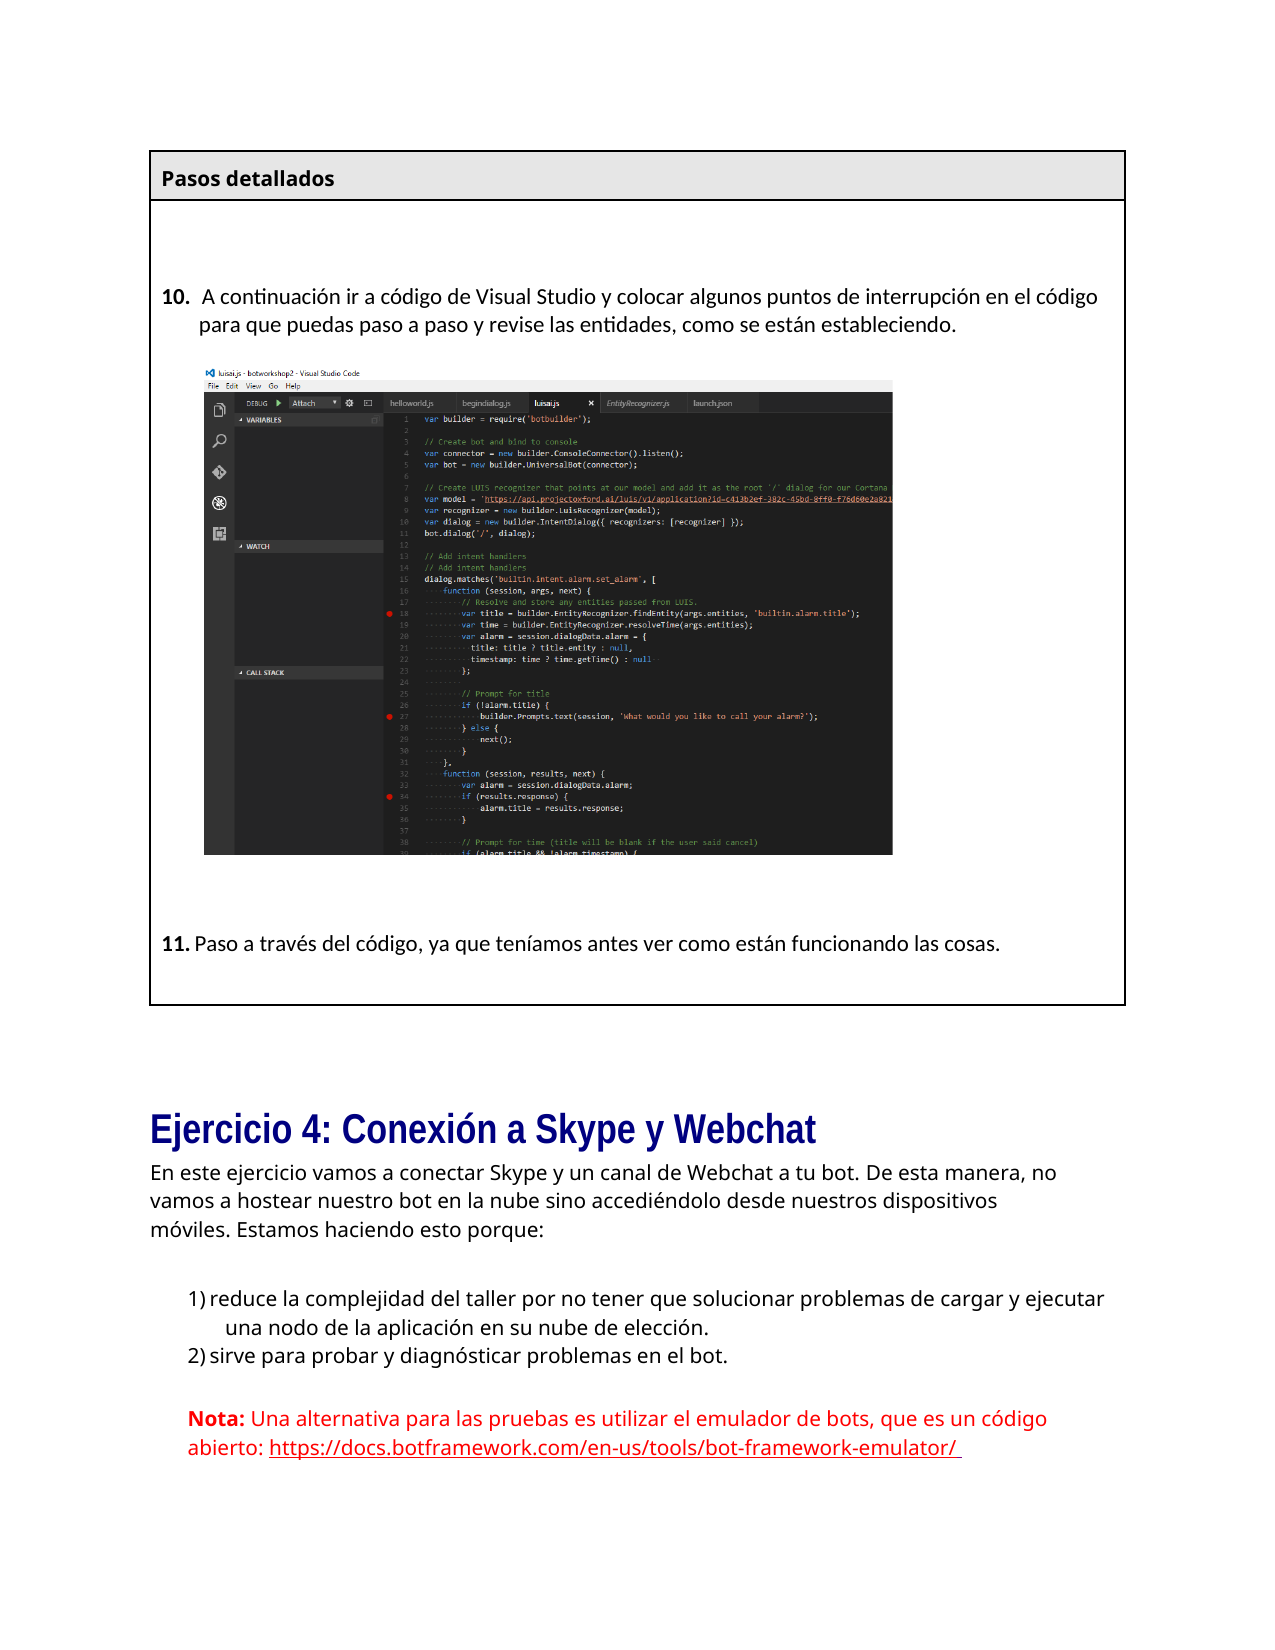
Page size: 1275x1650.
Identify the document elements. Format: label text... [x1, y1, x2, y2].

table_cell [151, 201, 1124, 1004]
text Ejercicio 4: Conexión a Skype y Webchat [150, 1104, 1125, 1152]
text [187, 1376, 1125, 1490]
picture [204, 366, 893, 855]
text 1) reduce la complejidad del taller por no tener que solucionar problemas de cargar y ejecutar una nodo de la aplicación en su nube de elección. [187, 1284, 1125, 1341]
table_header Pasos detallados [151, 152, 1124, 199]
text En este ejercicio vamos a conectar Skype y un canal de Webchat a tu bot. De esta manera, no vamos a hostear nuestro bot en la nube sino accediéndolo desde nuestros dispositivos móviles. Estamos haciendo esto porque: [150, 1158, 1125, 1243]
text 2) sirve para probar y diagnósticar problemas en el bot. [187, 1341, 1125, 1370]
